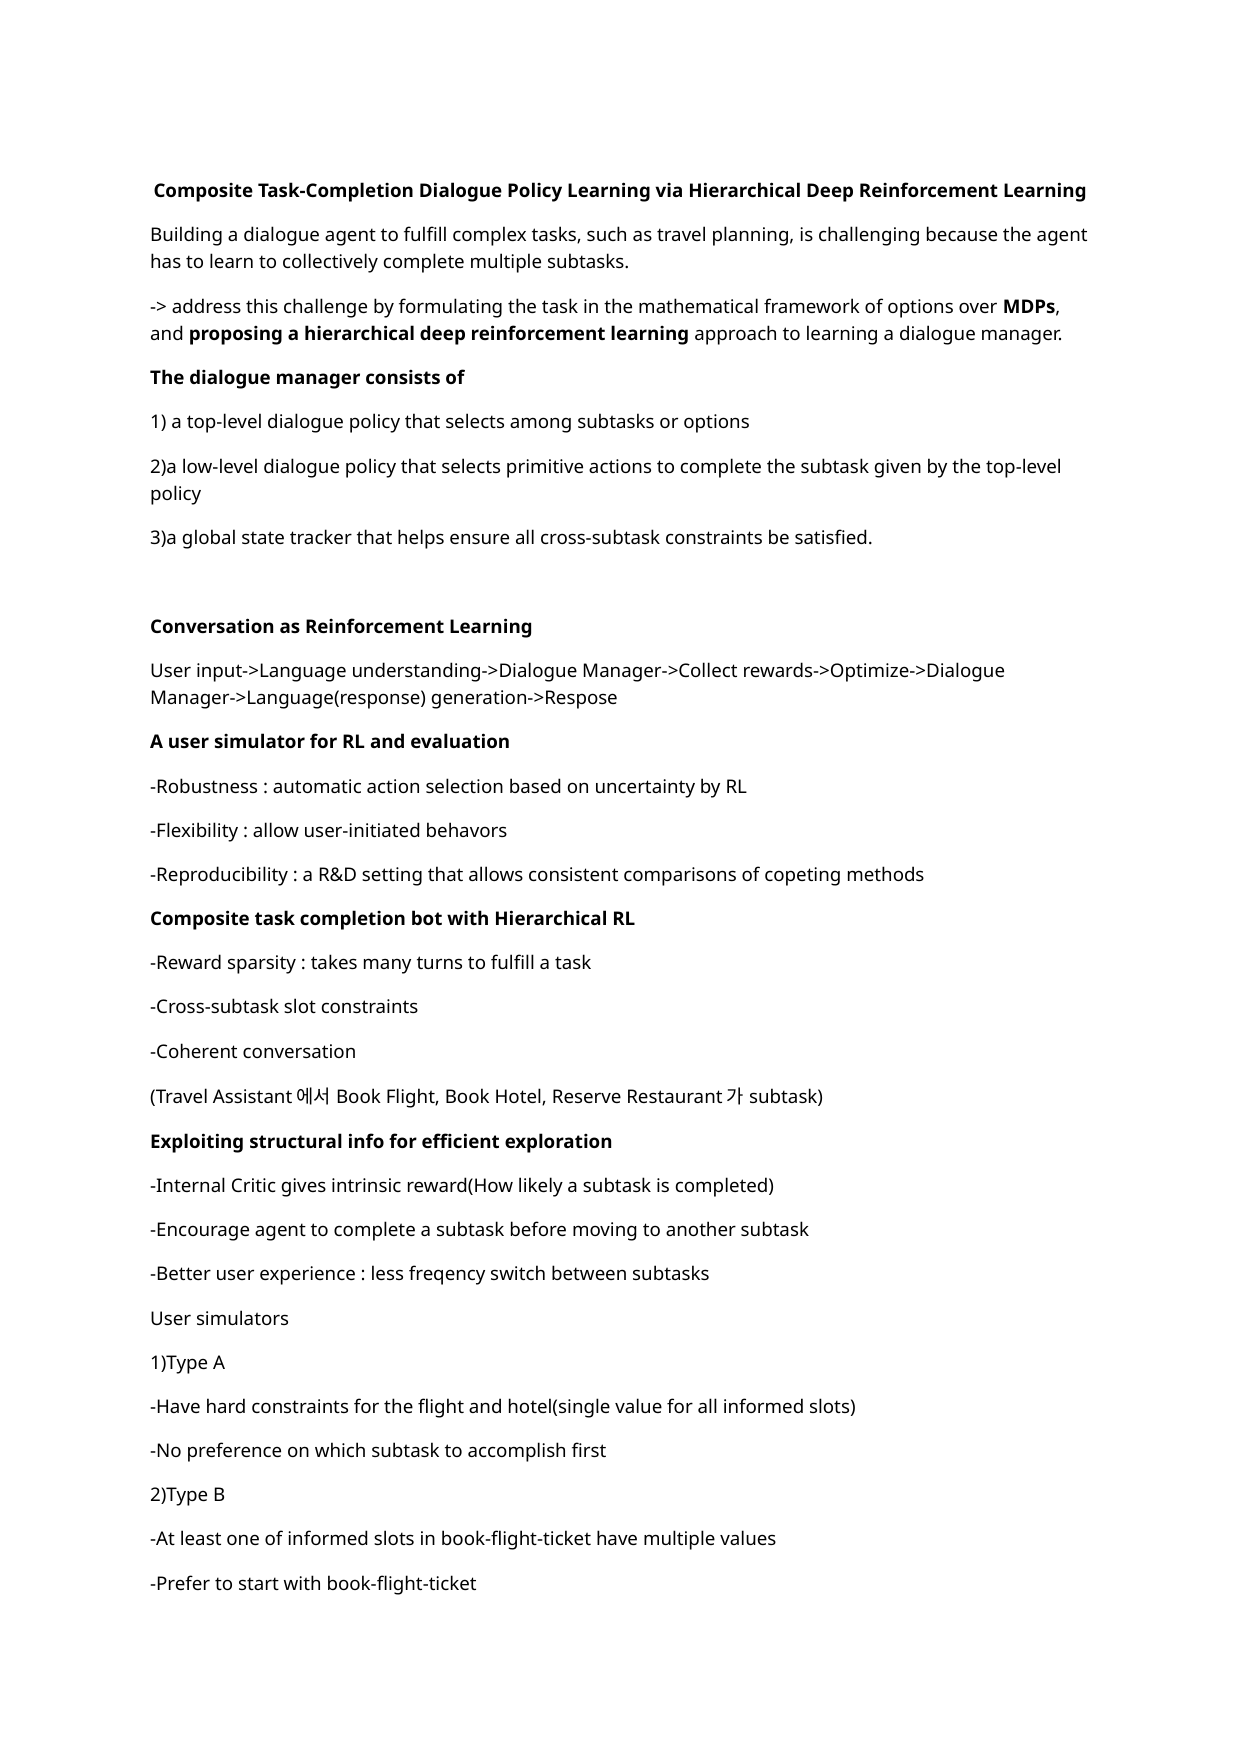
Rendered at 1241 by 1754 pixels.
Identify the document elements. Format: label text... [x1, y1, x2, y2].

text Conversation as Reinforcement Learning [150, 613, 1090, 638]
text -Better user experience : less freqency switch between subtasks [150, 1261, 1090, 1286]
text -At least one of informed slots in book-flight-ticket have multiple values [150, 1526, 1090, 1551]
text Composite task completion bot with Hierarchical RL [150, 906, 1090, 931]
text -No preference on which subtask to accomplish first [150, 1437, 1090, 1463]
text The dialogue manager consists of [150, 365, 1090, 390]
text -Internal Critic gives intrinsic reward(How likely a subtask is completed) [150, 1172, 1090, 1198]
text 2)a low-level dialogue policy that selects primitive actions to complete the subtask given by the top-level policy [150, 453, 1090, 506]
text User input->Language understanding->Dialogue Manager->Collect rewards->Optimize->Dialogue Manager->Language(response) generation->Respose [150, 657, 1090, 710]
text Exploiting structural info for efficient exploration [150, 1128, 1090, 1154]
text -Reward sparsity : takes many turns to fulfill a task [150, 950, 1090, 975]
text 3)a global state tracker that helps ensure all cross-subtask constraints be satisfied. [150, 525, 1090, 550]
text -Robustness : automatic action selection based on uncertainty by RL [150, 773, 1090, 798]
text A user simulator for RL and evaluation [150, 729, 1090, 754]
text -Encourage agent to complete a subtask before moving to another subtask [150, 1216, 1090, 1242]
text -Prefer to start with book-flight-ticket [150, 1570, 1090, 1595]
text (Travel Assistant에서 Book Flight, Book Hotel, Reserve Restaurant가 subtask) [150, 1082, 1090, 1109]
text Composite Task-Completion Dialogue Policy Learning via Hierarchical Deep Reinforcement Learning [150, 177, 1090, 203]
text -Have hard constraints for the flight and hotel(single value for all informed slots) [150, 1393, 1090, 1419]
text -Coherent conversation [150, 1038, 1090, 1063]
text -Reproducibility : a R&D setting that allows consistent comparisons of copeting methods [150, 861, 1090, 887]
text -> address this challenge by formulating the task in the mathematical framework of options over MDPs, and proposing a hierarchical deep reinforcement learning approach to learning a dialogue manager. [150, 293, 1090, 346]
text Building a dialogue agent to fulfill complex tasks, such as travel planning, is challenging because the agent has to learn to collectively complete multiple subtasks. [150, 221, 1090, 274]
text -Cross-subtask slot constraints [150, 994, 1090, 1019]
text 2)Type B [150, 1481, 1090, 1507]
text -Flexibility : allow user-initiated behavors [150, 817, 1090, 843]
text 1)Type A [150, 1349, 1090, 1374]
text User simulators [150, 1305, 1090, 1330]
text 1) a top-level dialogue policy that selects among subtasks or options [150, 409, 1090, 434]
